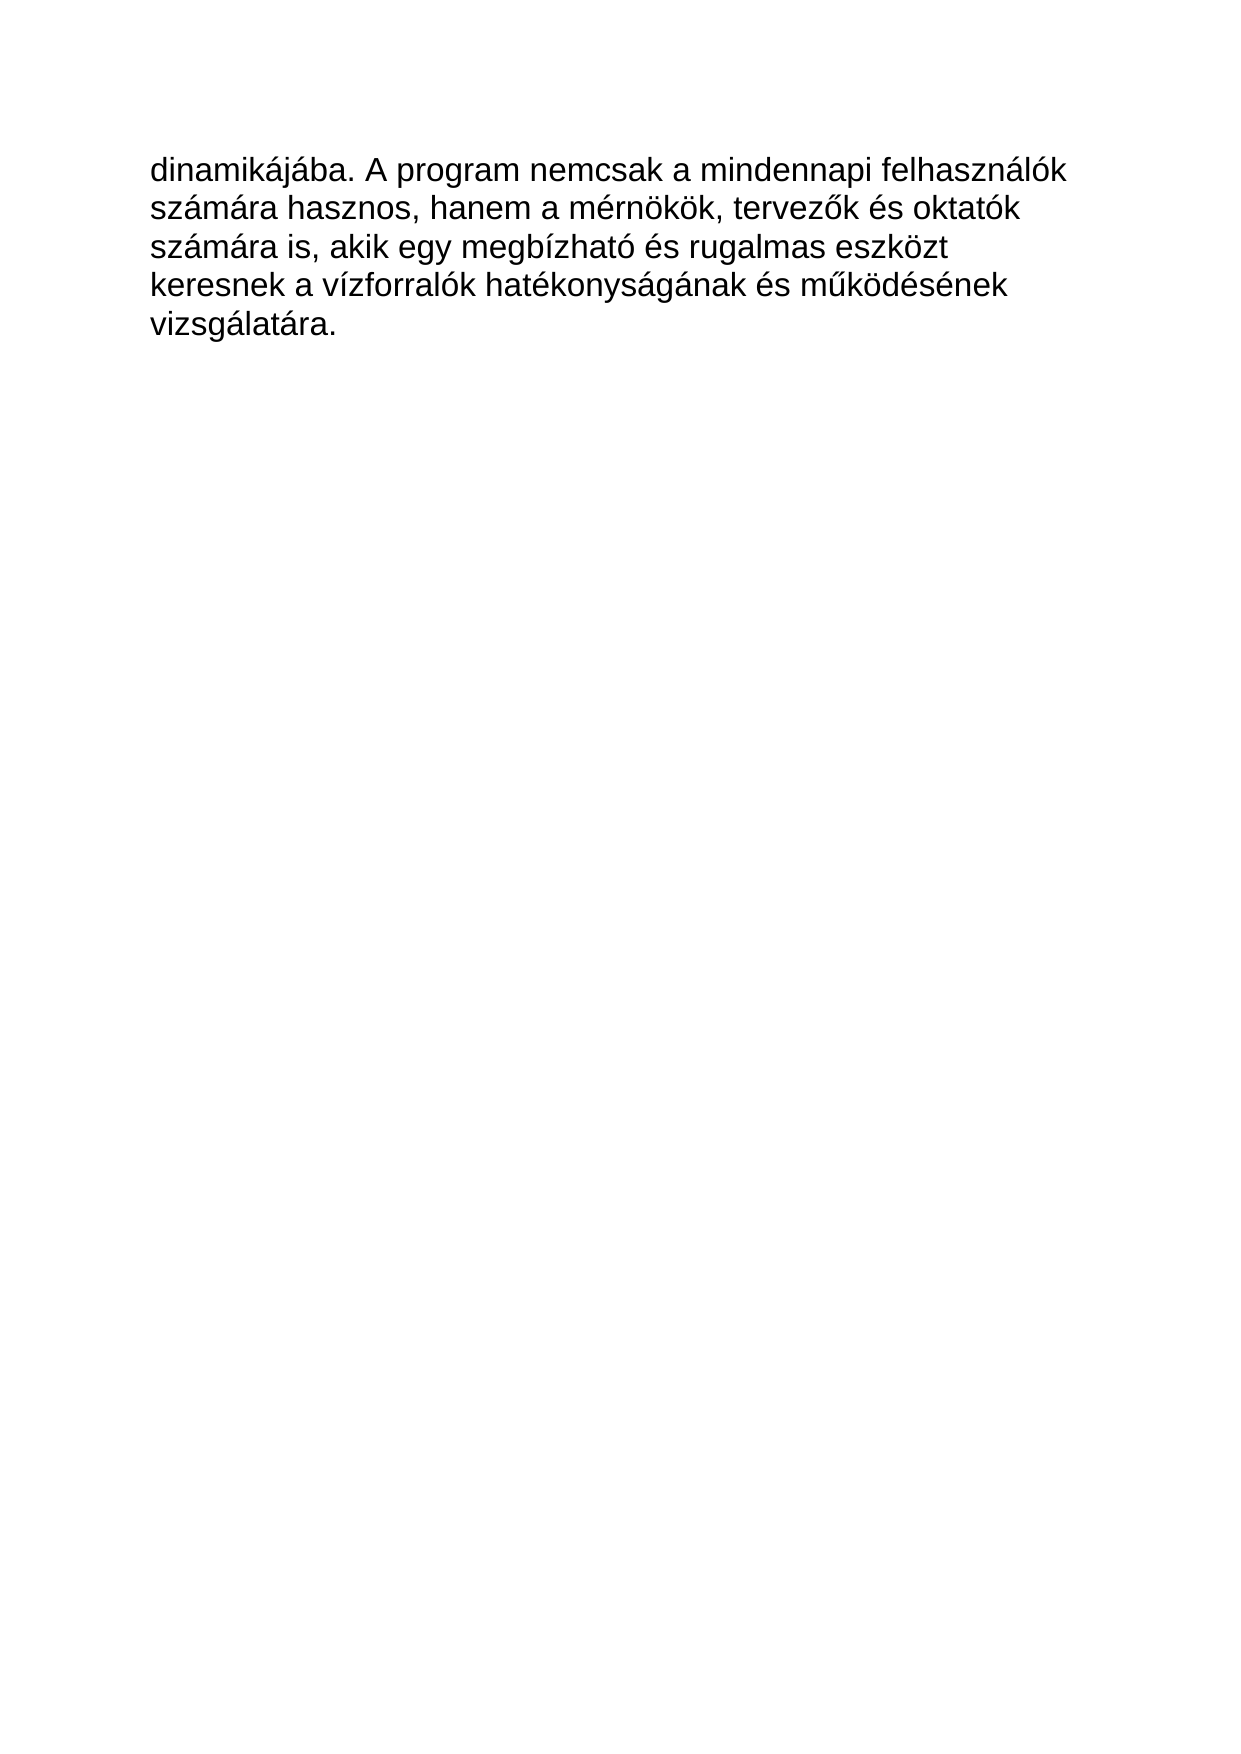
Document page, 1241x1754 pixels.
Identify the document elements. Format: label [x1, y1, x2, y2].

text [150, 150, 1090, 342]
